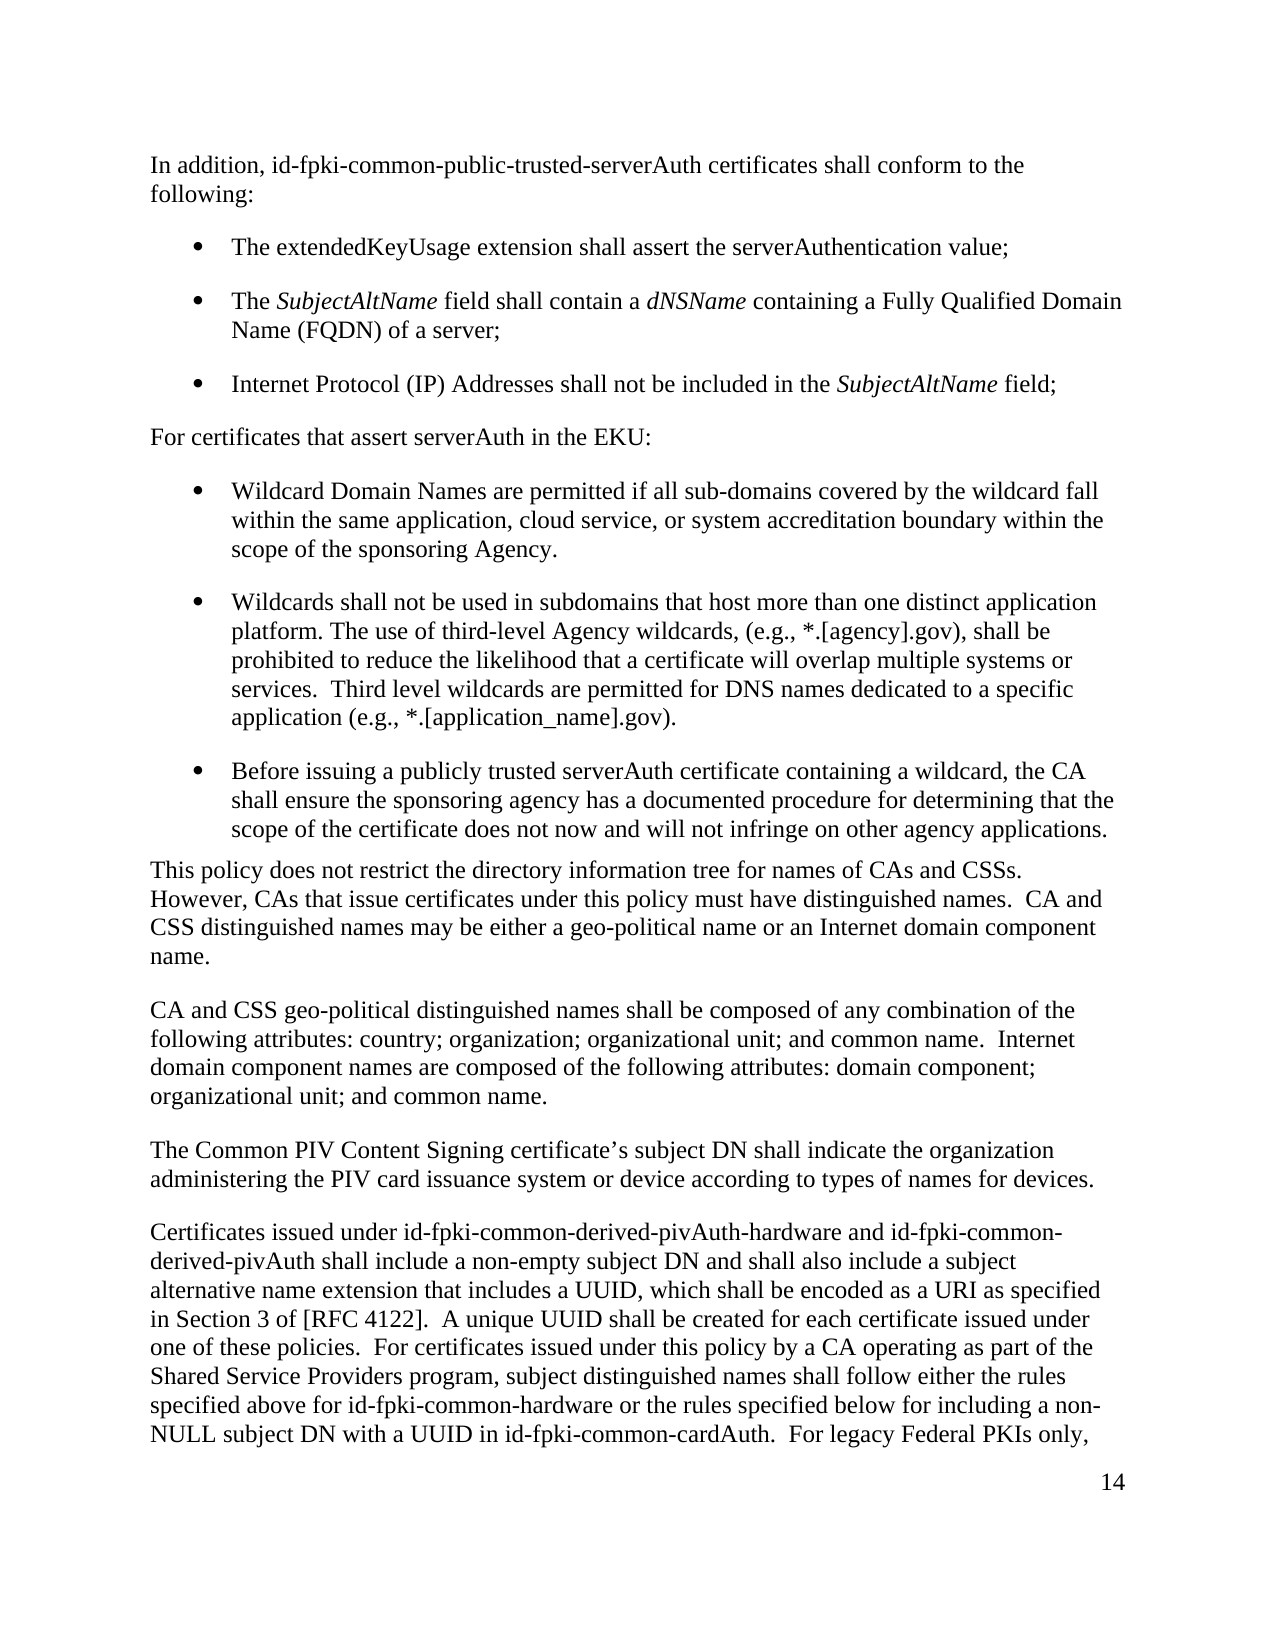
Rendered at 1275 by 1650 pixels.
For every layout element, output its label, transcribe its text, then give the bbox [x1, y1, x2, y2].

list Before issuing a publicly trusted serverAuth certificate containing a wildcard, the CA shall ensure the sponsoring agency has a documented procedure for determining that the scope of the certificate does not now and will not infringe on other agency applications. [194, 756, 1125, 842]
text The Common PIV Content Signing certificate’s subject DN shall indicate the organization administering the PIV card issuance system or device according to types of names for devices. [150, 1135, 1125, 1192]
list Wildcard Domain Names are permitted if all sub-domains covered by the wildcard fall within the same application, cloud service, or system accreditation boundary within the scope of the sponsoring Agency. [194, 476, 1125, 562]
text For certificates that assert serverAuth in the EKU: [150, 422, 1125, 451]
text CA and CSS geo-political distinguished names shall be composed of any combination of the following attributes: country; organization; organizational unit; and common name. Internet domain component names are composed of the following attributes: domain component; organizational unit; and common name. [150, 995, 1125, 1110]
text In addition, id-fpki-common-public-trusted-serverAuth certificates shall conform to the following: [150, 150, 1125, 207]
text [150, 1217, 1125, 1447]
list Wildcards shall not be used in subdomains that host more than one distinct application platform. The use of third-level Agency wildcards, (e.g., *.[agency].gov), shall be prohibited to reduce the likelihood that a certificate will overlap multiple systems or services. Third level wildcards are permitted for DNS names dedicated to a specific application (e.g., *.[application_name].gov). [194, 587, 1125, 731]
list Internet Protocol (IP) Addresses shall not be included in the SubjectAltName field; [194, 369, 1125, 397]
text This policy does not restrict the directory information tree for names of CAs and CSSs. However, CAs that issue certificates under this policy must have distinguished names. CA and CSS distinguished names may be either a geo-political name or an Internet domain component name. [150, 855, 1125, 970]
list The SubjectAltName field shall contain a dNSName containing a Fully Qualified Domain Name (FQDN) of a server; [194, 286, 1125, 344]
list The extendedKeyUsage extension shall assert the serverAuthentication value; [194, 232, 1125, 261]
